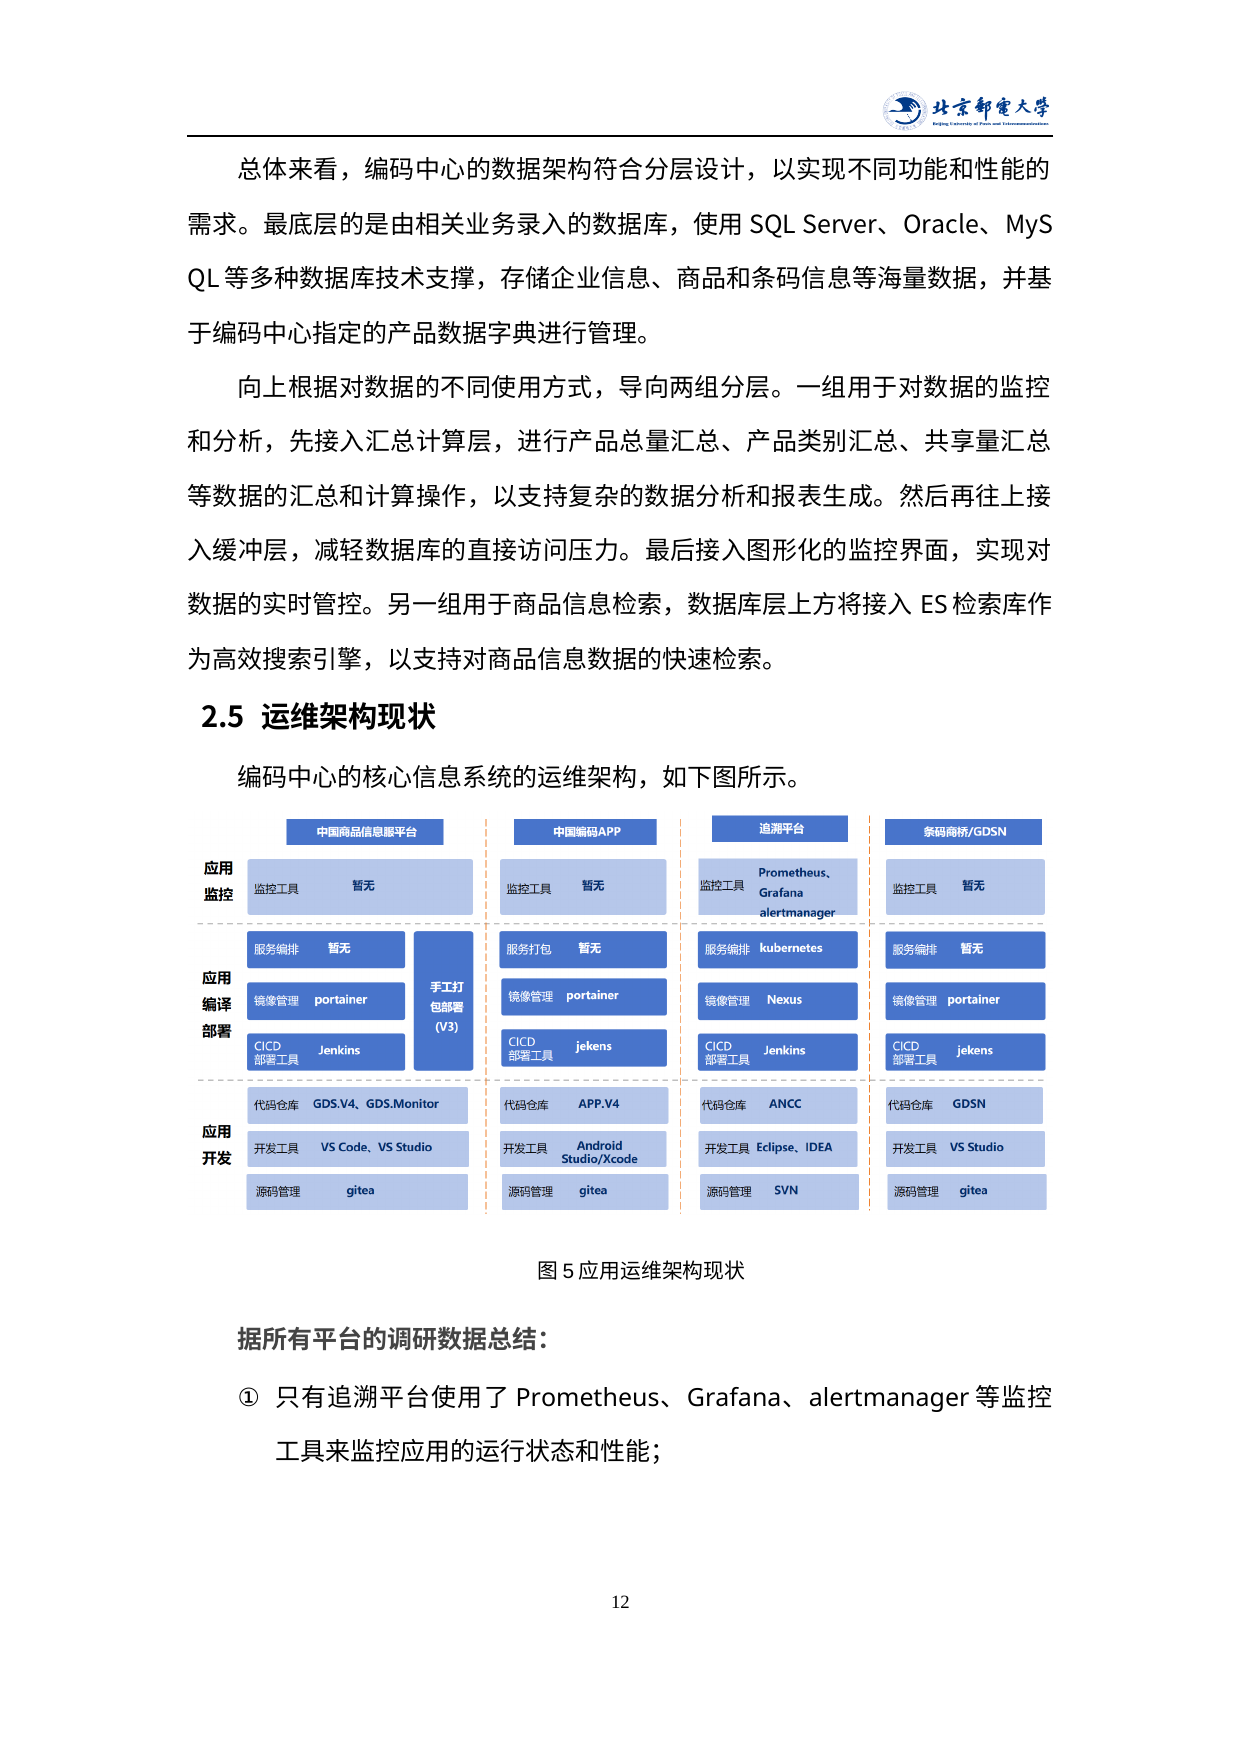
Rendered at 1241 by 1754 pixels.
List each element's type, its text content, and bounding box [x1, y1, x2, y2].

text 向上根据对数据的不同使用方式，导向两组分层。一组用于对数据的监控和分析，先接入汇总计算层，进行产品总量汇总、产品类别汇总、共享量汇总等数据的汇总和计算操作，以支持复杂的数据分析和报表生成。然后再往上接入缓冲层，减轻数据库的直接访问压力。最后接入图形化的监控界面，实现对数据的实时管控。另一组用于商品信息检索，数据库层上方将接入ES检索库作为高效搜索引擎，以支持对商品信息数据的快速检索。 [187, 367, 1053, 676]
list 只有追溯平台使用了Prometheus、Grafana、alertmanager等监控工具来监控应用的运行状态和性能； [237, 1377, 1053, 1468]
text 编码中心的核心信息系统的运维架构，如下图所示。 [187, 757, 1053, 793]
text 总体来看，编码中心的数据架构符合分层设计，以实现不同功能和性能的需求。最底层的是由相关业务录入的数据库，使用SQL Server、Oracle、MySQL等多种数据库技术支撑，存储企业信息、商品和条码信息等海量数据，并基于编码中心指定的产品数据字典进行管理。 [187, 150, 1053, 349]
list 运维架构现状 [201, 694, 1053, 736]
picture [878, 88, 1054, 134]
text 据所有平台的调研数据总结： [187, 1319, 1053, 1355]
text 图 5 应用运维架构现状 [187, 1254, 1053, 1284]
picture [187, 811, 1053, 1215]
